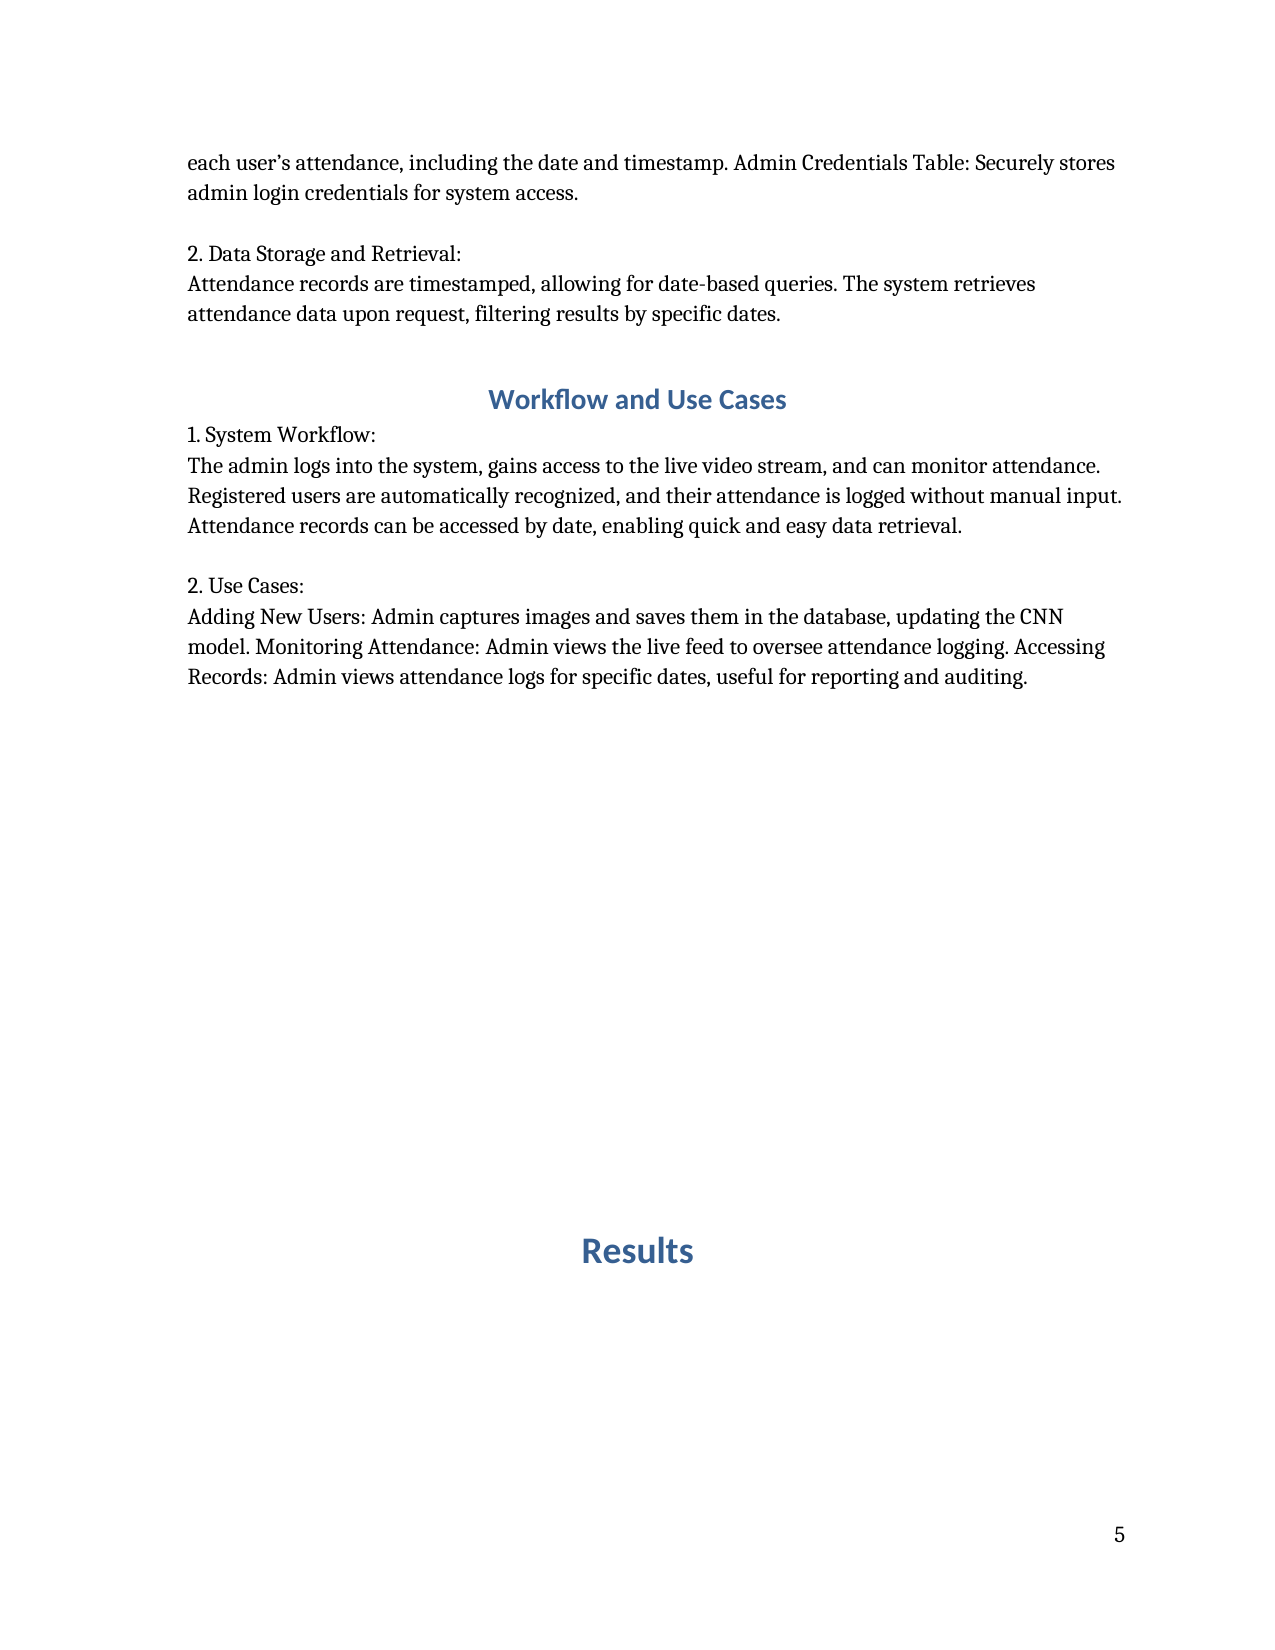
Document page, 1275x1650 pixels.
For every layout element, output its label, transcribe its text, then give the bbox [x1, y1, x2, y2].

subtitle Workflow and Use Cases [150, 381, 1125, 417]
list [187, 150, 1125, 207]
subtitle Results [150, 1227, 1125, 1273]
list 1. System Workflow: The admin logs into the system, gains access to the live video stream, and can monitor attendance. Registered users are automatically recognized, and their attendance is logged without manual input. Attendance records can be accessed by date, enabling quick and easy data retrieval. [187, 422, 1125, 539]
list 2. Use Cases: Adding New Users: Admin captures images and saves them in the database, updating the CNN model. Monitoring Attendance: Admin views the live feed to oversee attendance logging. Accessing Records: Admin views attendance logs for specific dates, useful for reporting and auditing. [187, 573, 1125, 690]
list 2. Data Storage and Retrieval: Attendance records are timestamped, allowing for date-based queries. The system retrieves attendance data upon request, filtering results by specific dates. [187, 241, 1125, 327]
